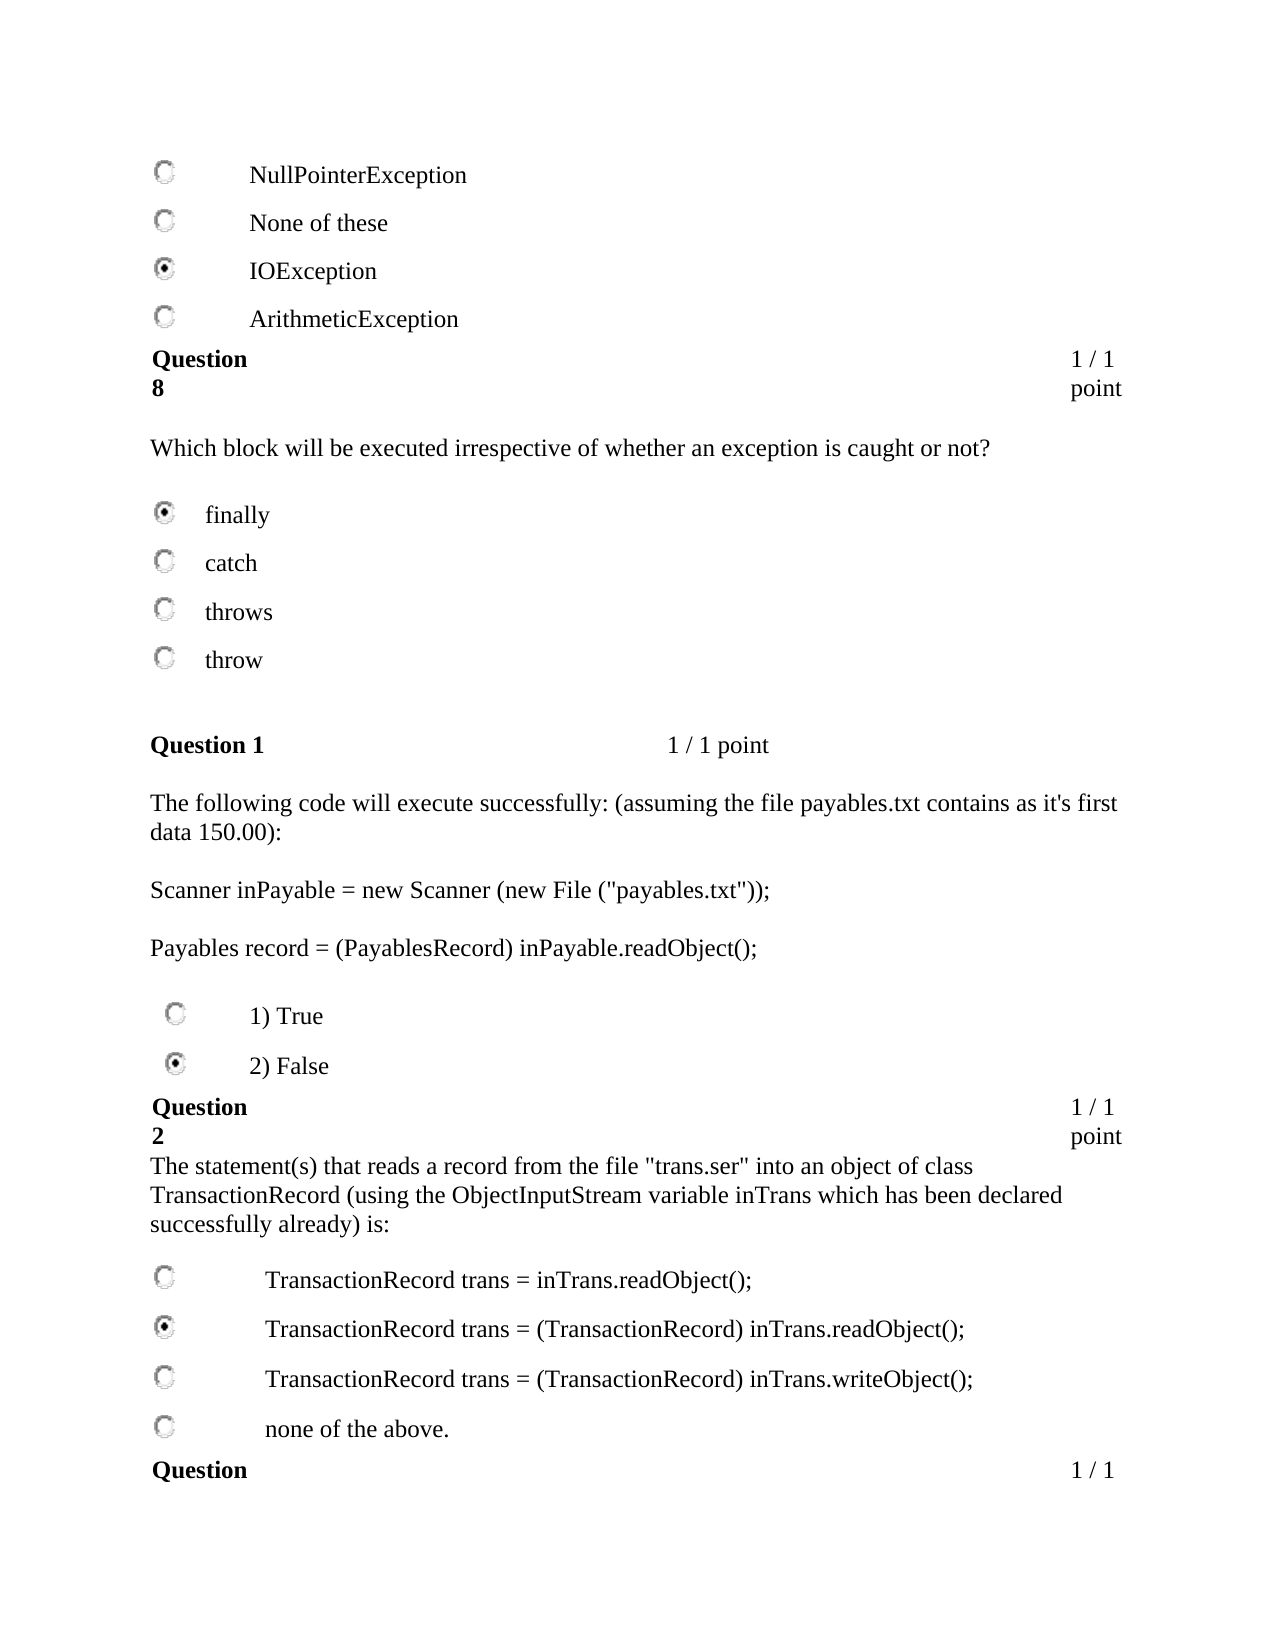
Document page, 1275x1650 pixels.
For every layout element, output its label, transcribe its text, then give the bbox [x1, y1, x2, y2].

text Payables record = (PayablesRecord) inPayable.readObject(); [150, 933, 1125, 962]
text The following code will execute successfully: (assuming the file payables.txt contains as it's first data 150.00): [150, 788, 1125, 846]
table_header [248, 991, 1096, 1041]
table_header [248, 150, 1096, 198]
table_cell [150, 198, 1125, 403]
text Which block will be executed irrespective of whether an exception is caught or not? [150, 433, 1125, 461]
text Scanner inPayable = new Scanner (new File ("payables.txt")); [150, 875, 1125, 904]
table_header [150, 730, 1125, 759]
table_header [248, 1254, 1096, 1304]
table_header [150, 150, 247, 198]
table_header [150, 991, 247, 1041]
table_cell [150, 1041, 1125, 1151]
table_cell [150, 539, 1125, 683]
text The statement(s) that reads a record from the file "trans.ser" into an object of class TransactionRecord (using the ObjectInputStream variable inTrans which has been declared successfully already) is: [150, 1151, 1125, 1237]
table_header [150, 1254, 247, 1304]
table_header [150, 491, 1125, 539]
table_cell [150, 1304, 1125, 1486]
